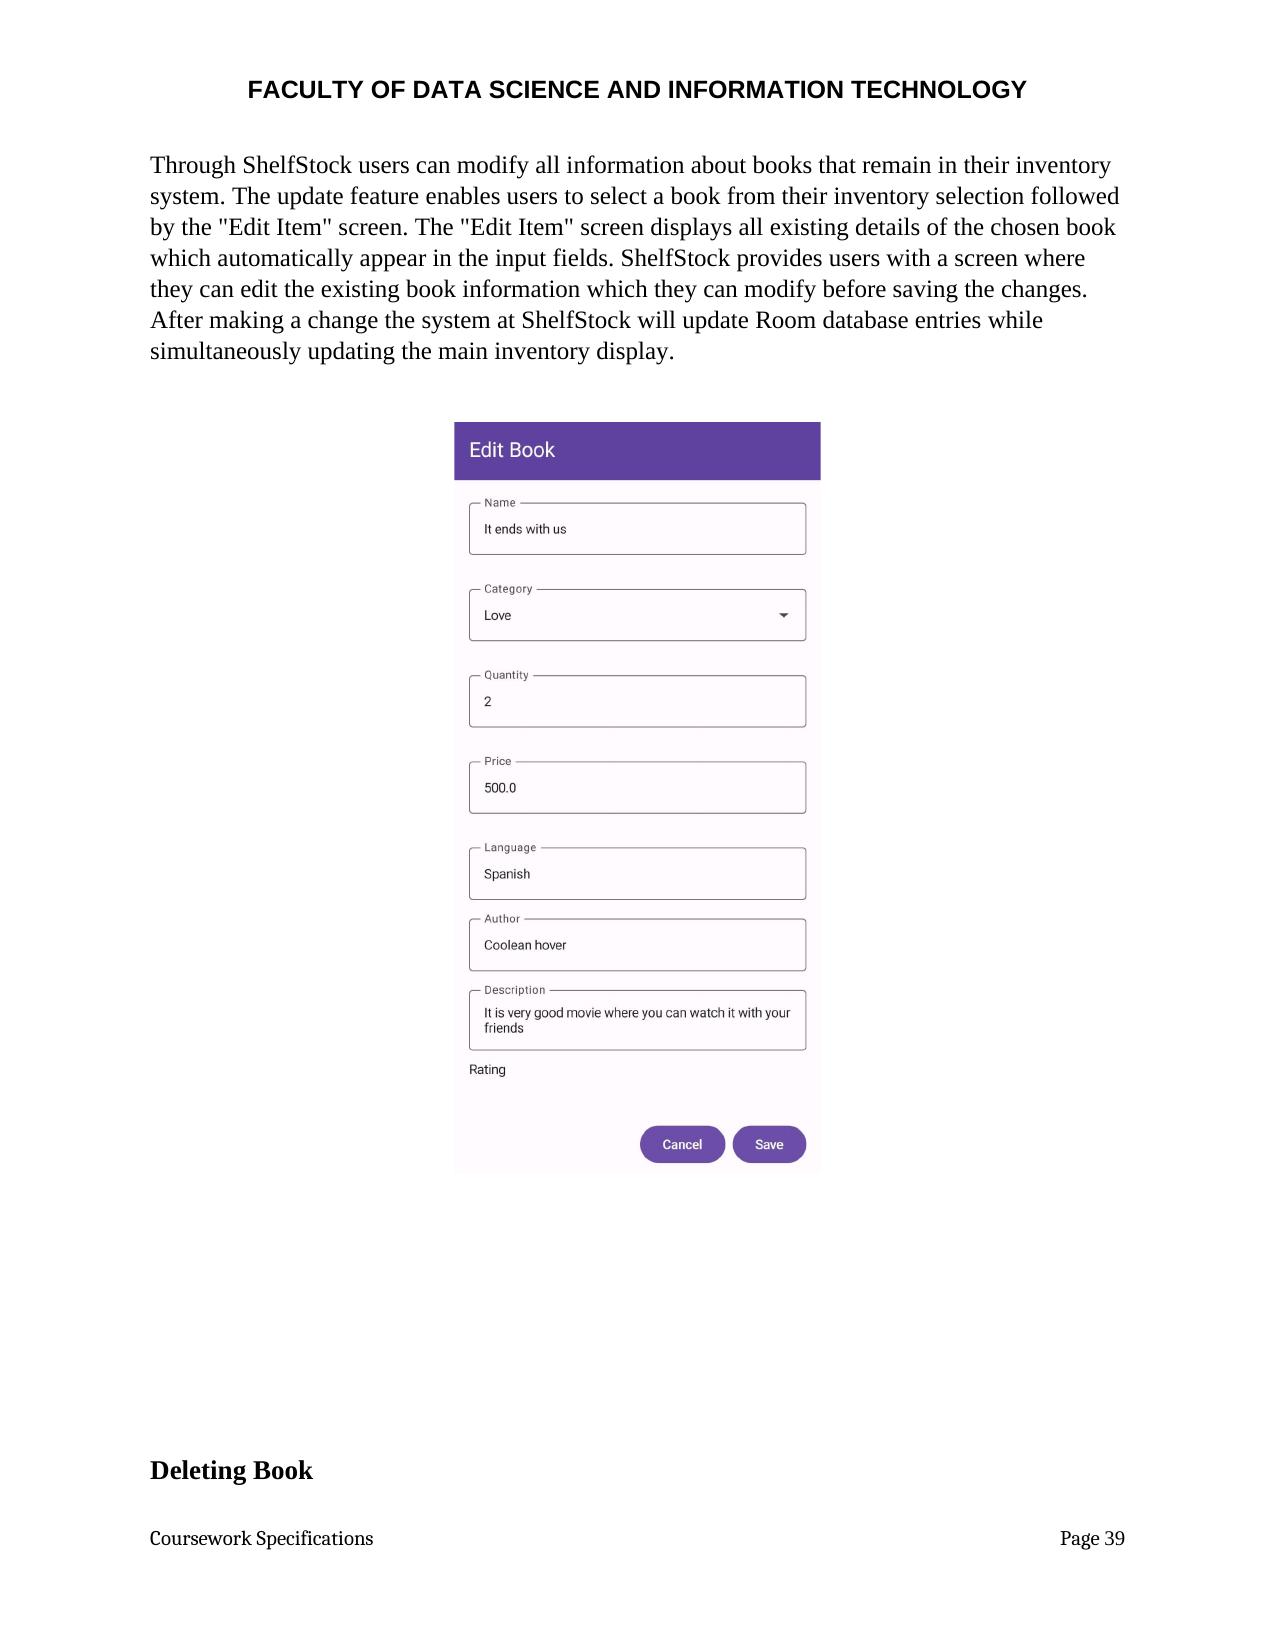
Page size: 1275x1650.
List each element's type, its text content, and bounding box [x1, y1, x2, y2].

text Through ShelfStock users can modify all information about books that remain in their inventory system. The update feature enables users to select a book from their inventory selection followed by the "Edit Item" screen. The "Edit Item" screen displays all existing details of the chosen book which automatically appear in the input fields. ShelfStock provides users with a screen where they can edit the existing book information which they can modify before saving the changes. After making a change the system at ShelfStock will update Room database entries while simultaneously updating the main inventory display. [150, 150, 1125, 365]
picture [454, 422, 821, 1173]
subtitle Deleting Book [150, 1454, 1125, 1485]
